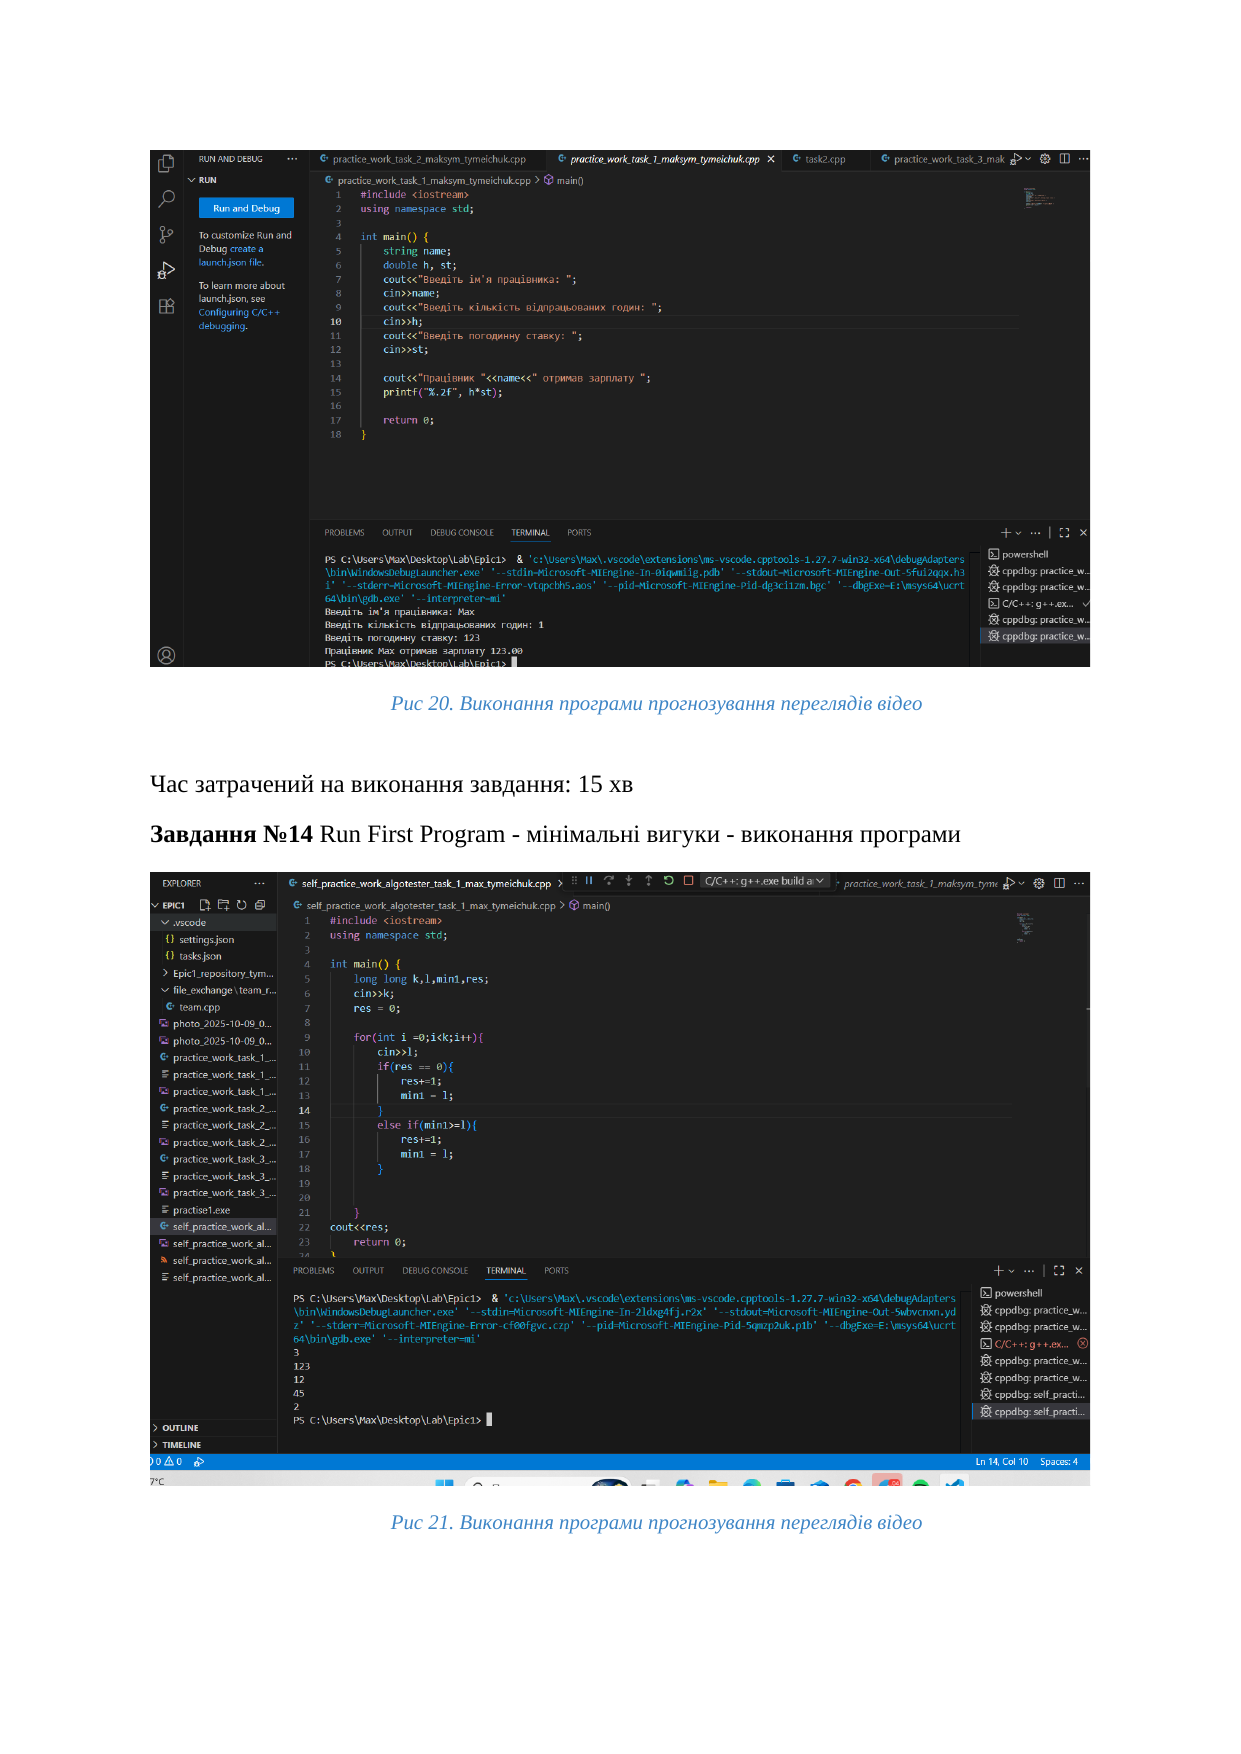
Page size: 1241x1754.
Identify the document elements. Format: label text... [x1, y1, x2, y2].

text Рис 21. Виконання програми прогнозування переглядів відео [225, 1510, 1090, 1534]
picture [150, 150, 1091, 667]
picture [150, 872, 1091, 1486]
text Час затрачений на виконання завдання: 15 хв [150, 769, 1090, 798]
text Рис 20. Виконання програми прогнозування переглядів відео [225, 691, 1090, 715]
text Завдання №14 Run First Program - мінімальні вигуки - виконання програми [150, 819, 1090, 848]
